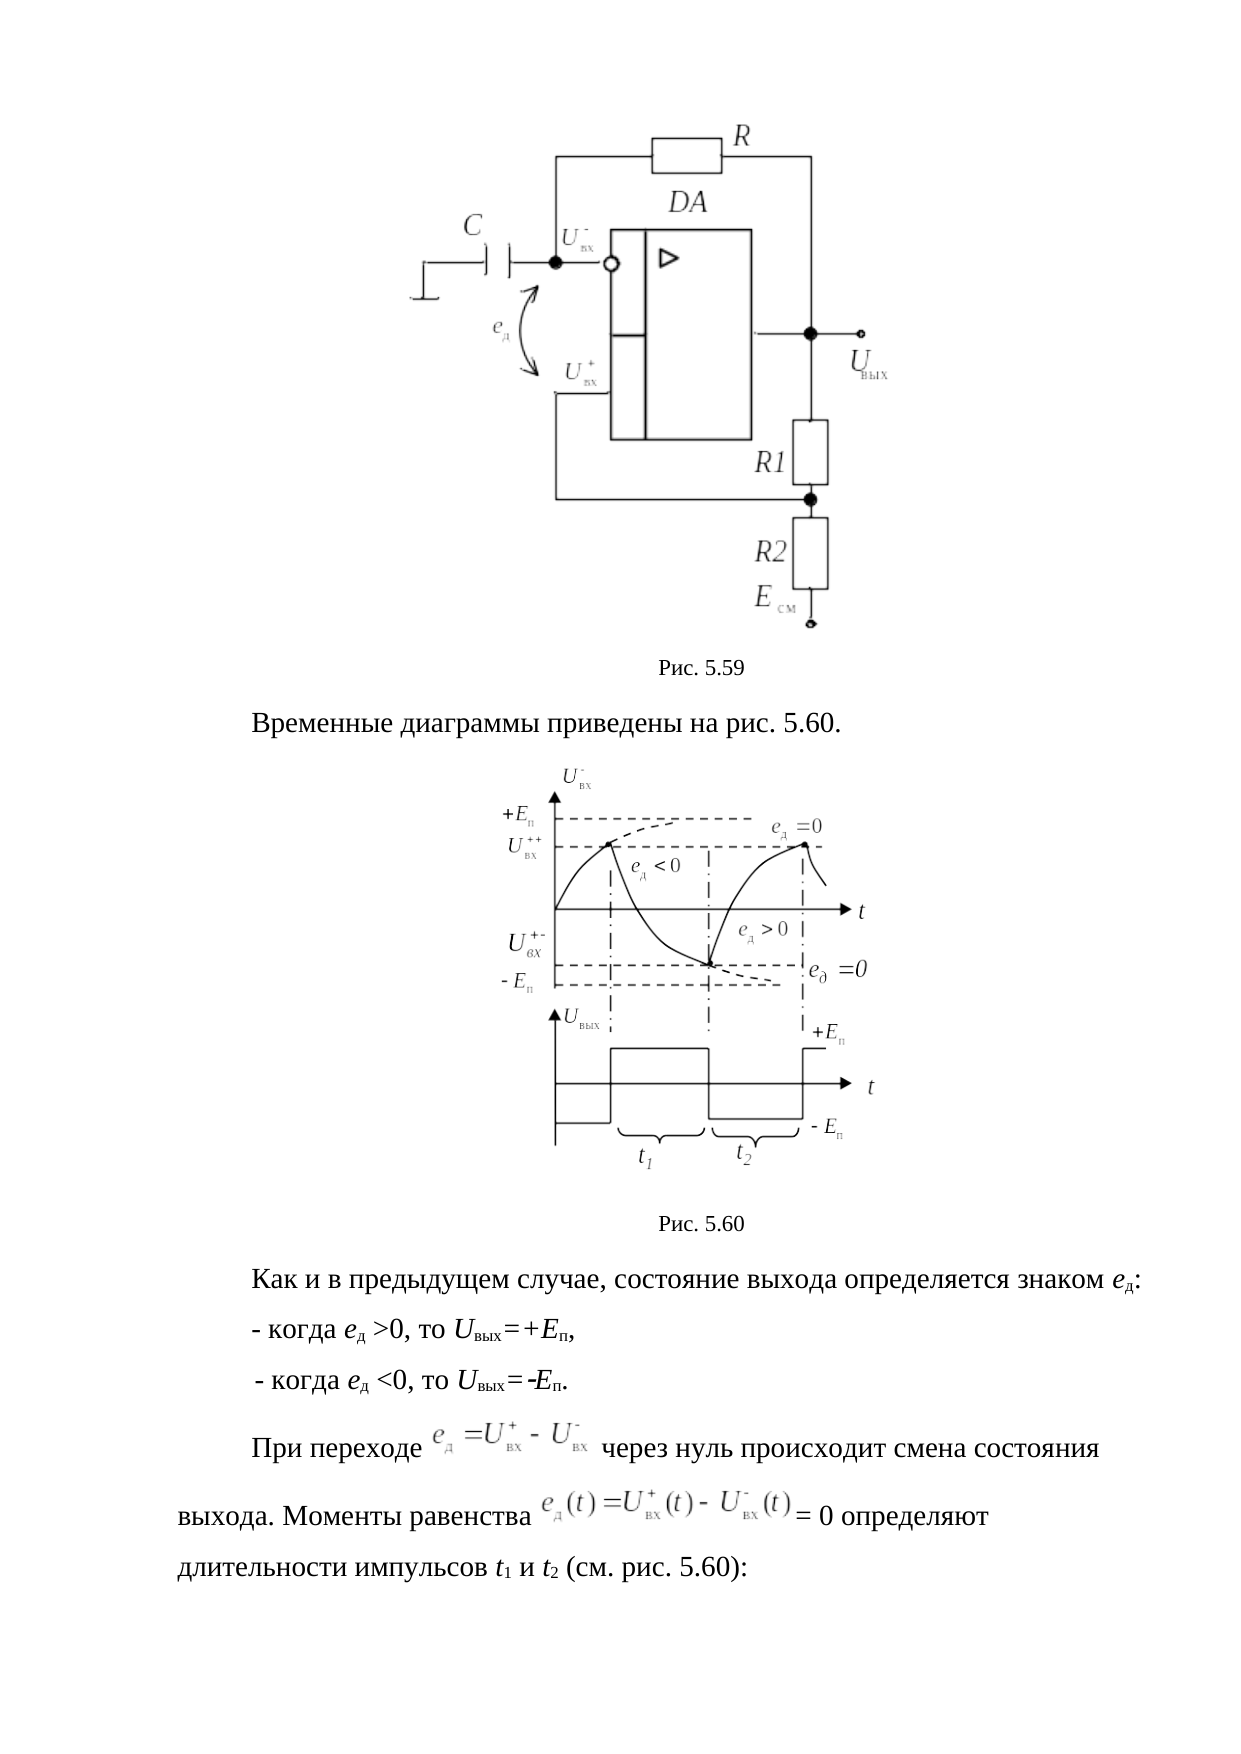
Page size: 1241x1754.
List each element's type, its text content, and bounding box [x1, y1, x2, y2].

text Временные диаграммы приведены на рис. 5.60. [177, 705, 1152, 739]
text Как и в предыдущем случае, состояние выхода определяется знаком ед: [177, 1261, 1152, 1295]
text - когда ед <0, то Uвых=Еп. [177, 1362, 1152, 1395]
text - когда ед >0, то Uвых=+Еп, [177, 1311, 1152, 1345]
text Рис. 5.60 [177, 1210, 1152, 1236]
text Рис. 5.59 [177, 654, 1152, 680]
text При переходе через нуль происходит смена состояния выхода. Моменты равенства = 0 определяют длительности импульсов t1 и t2 (см. рис. 5.60): [177, 1412, 1152, 1582]
